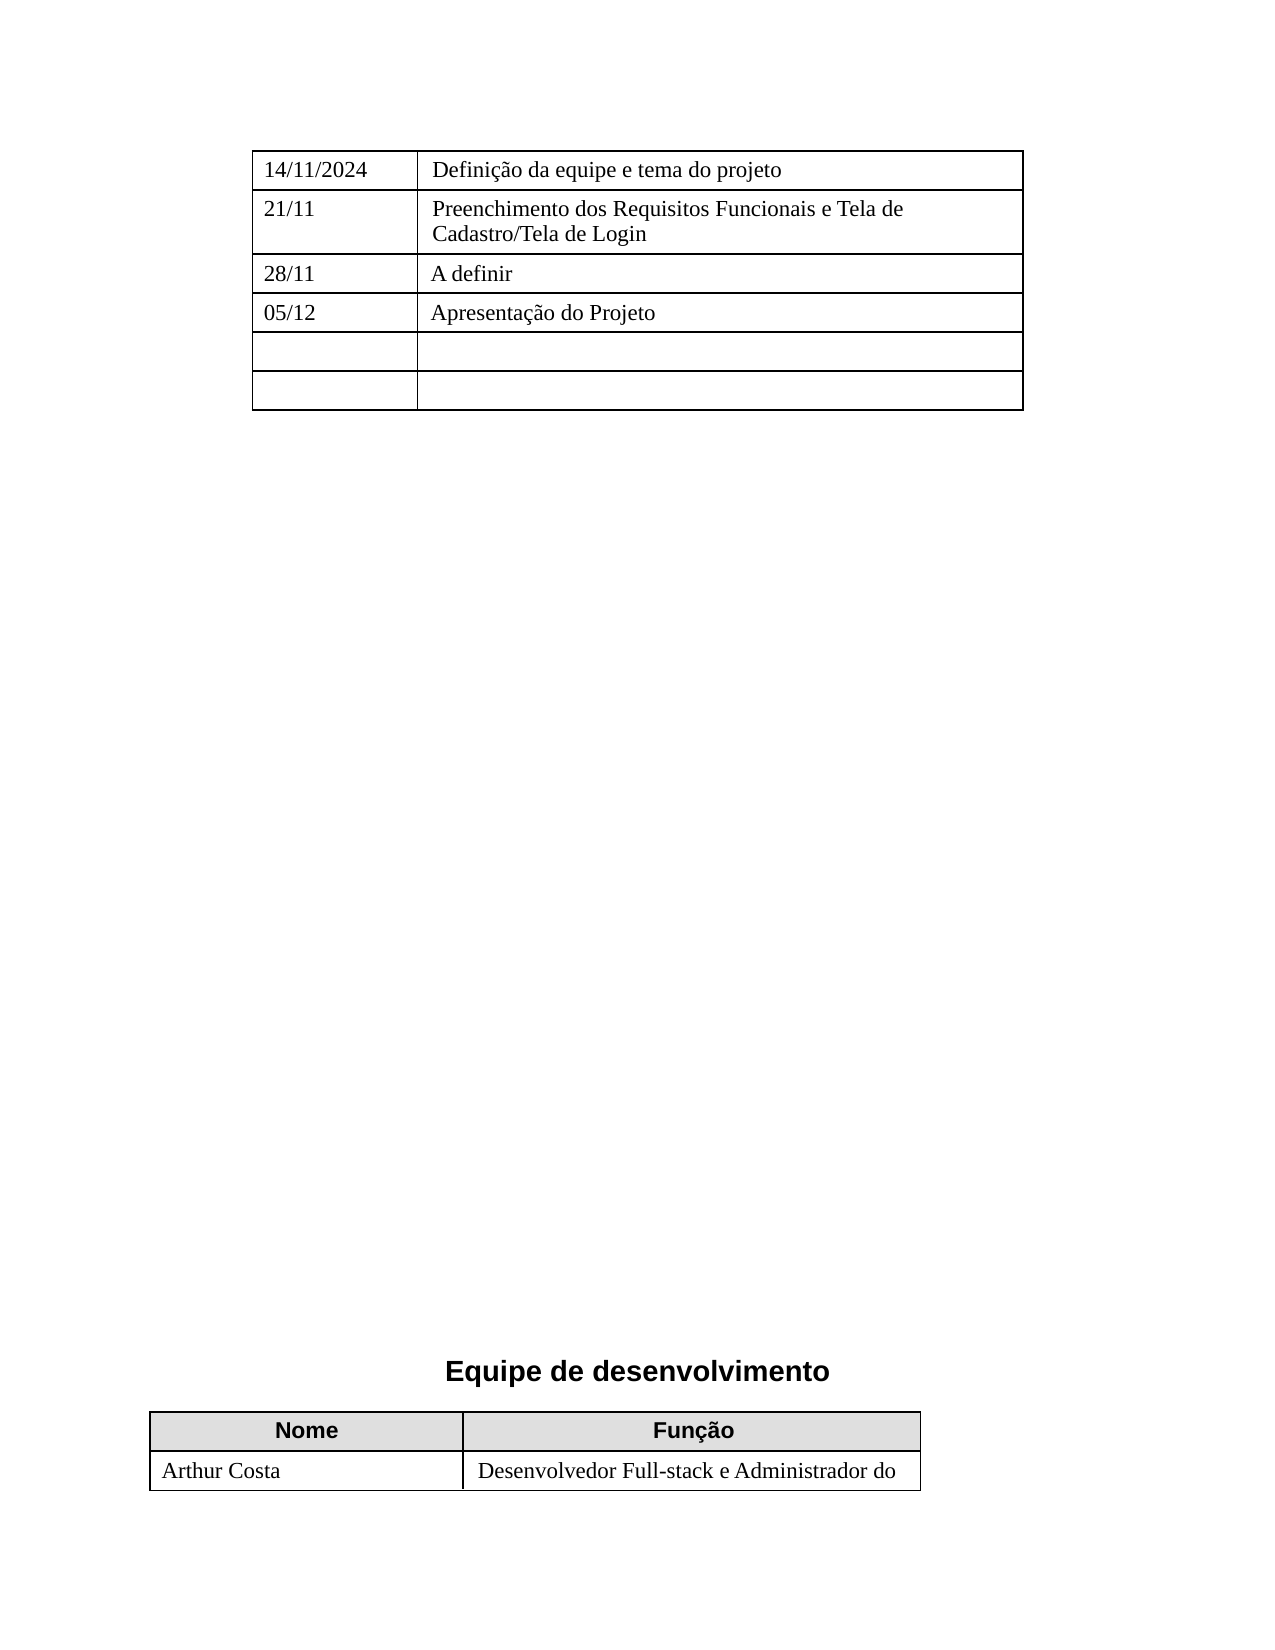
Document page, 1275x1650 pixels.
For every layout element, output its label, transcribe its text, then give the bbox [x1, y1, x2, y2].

table_cell [418, 372, 1022, 409]
table_header Nome [151, 1413, 462, 1450]
table_cell A definir [418, 255, 1022, 292]
table_cell 14/11/2024 [253, 152, 417, 189]
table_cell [464, 1452, 920, 1489]
table_cell Definição da equipe e tema do projeto [418, 152, 1022, 189]
table_cell 28/11 [253, 255, 417, 292]
table_cell [418, 333, 1022, 370]
table_cell Arthur Costa [151, 1452, 462, 1489]
table_cell Apresentação do Projeto [418, 294, 1022, 331]
text Equipe de desenvolvimento [150, 1361, 1125, 1386]
table_cell 21/11 [253, 191, 417, 253]
table_cell 05/12 [253, 294, 417, 331]
table_cell [253, 372, 417, 409]
table_cell Preenchimento dos Requisitos Funcionais e Tela de Cadastro/Tela de Login [418, 191, 1022, 253]
table_cell [253, 333, 417, 370]
table_header Função [464, 1413, 920, 1450]
